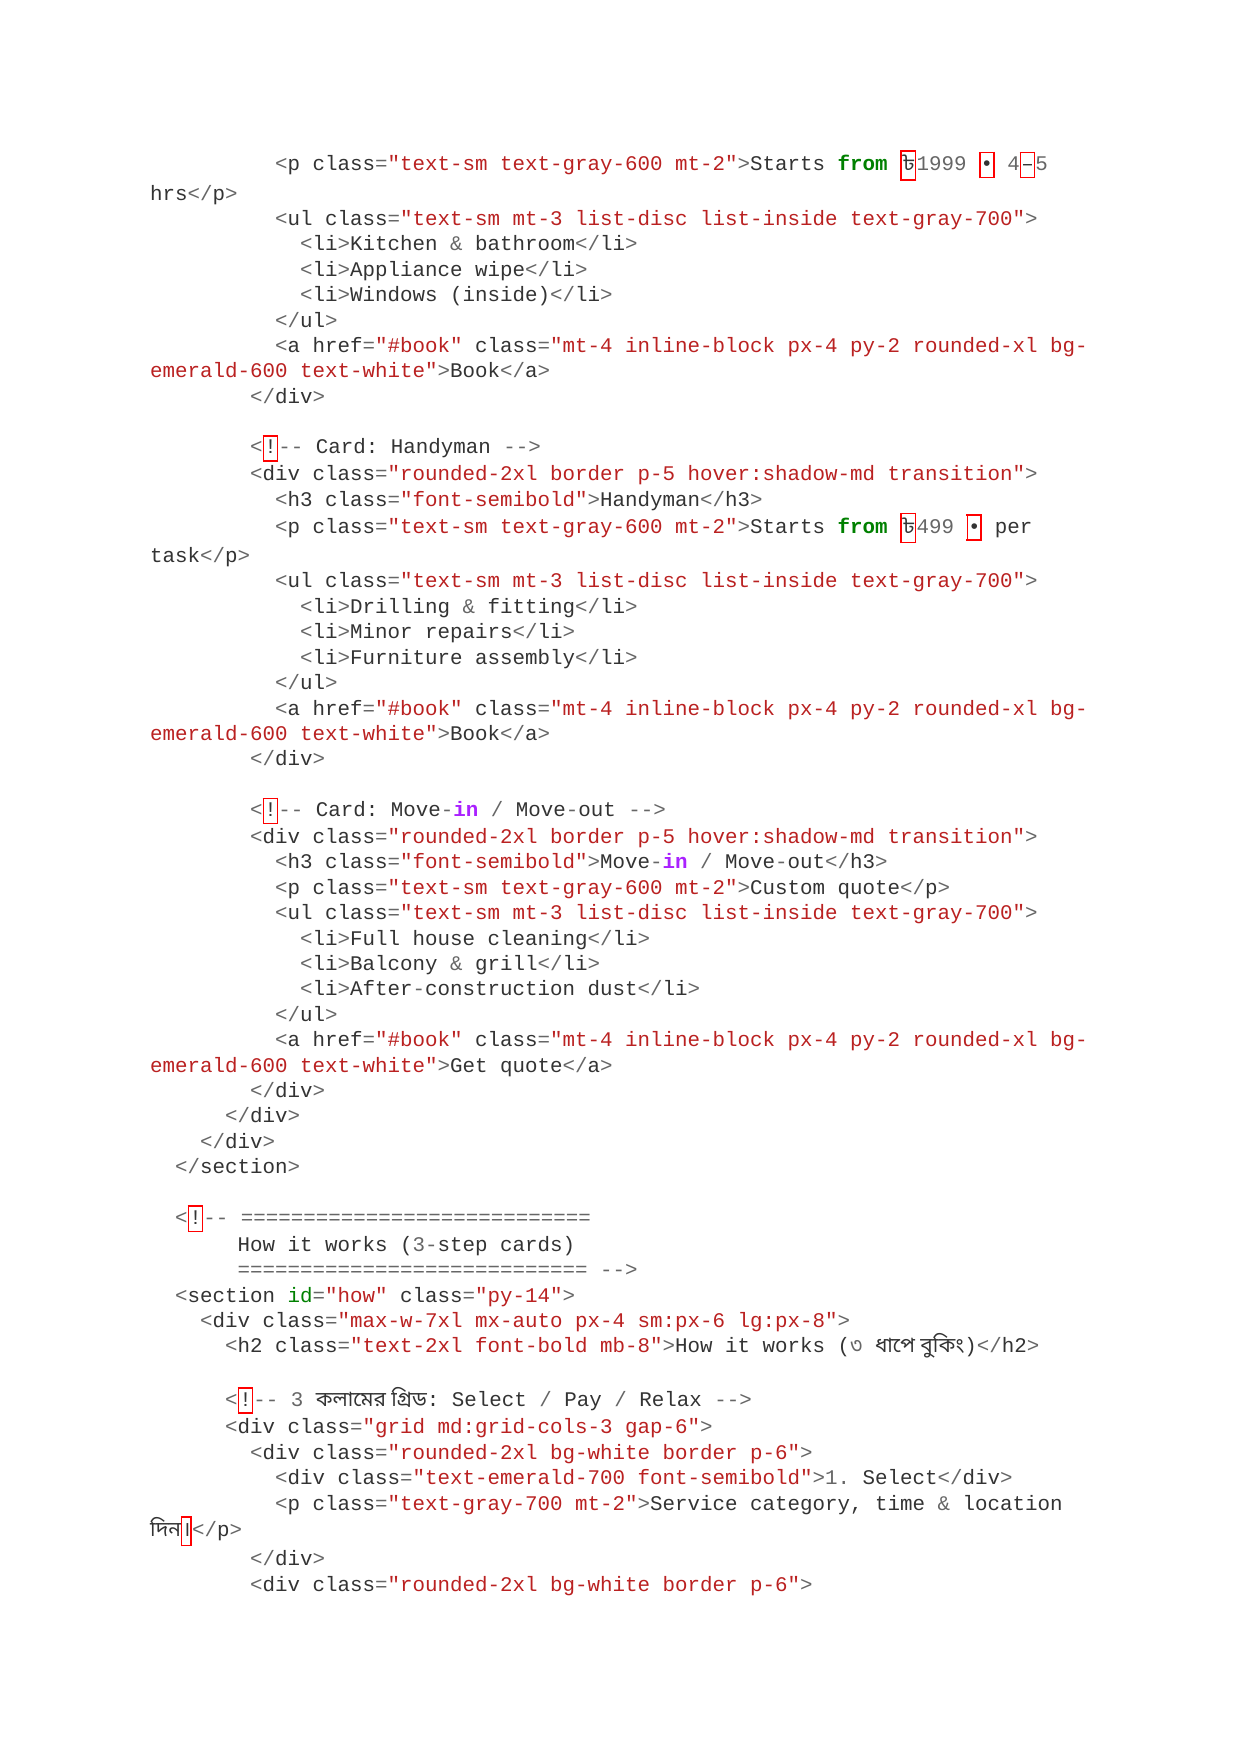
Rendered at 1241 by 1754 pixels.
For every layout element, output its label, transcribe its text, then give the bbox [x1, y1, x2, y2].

text <div class="rounded-2xl border p-5 hover:shadow-md transition"> [150, 462, 1090, 487]
text <a href="#book" class="mt-4 inline-block px-4 py-2 rounded-xl bg-emerald-600 text-white">Get quote</a> [150, 1027, 1090, 1078]
text </ul> [150, 308, 1090, 333]
text <div class="text-emerald-700 font-semibold">1. Select</div> [150, 1465, 1090, 1491]
text </ul> [150, 670, 1090, 696]
text <section id="how" class="py-14"> [150, 1283, 1090, 1308]
text <li>Windows (inside)</li> [150, 282, 1090, 308]
text <div class="rounded-2xl bg-white border p-6"> [150, 1440, 1090, 1465]
text </div> [150, 1129, 1090, 1154]
text <div class="rounded-2xl border p-5 hover:shadow-md transition"> [150, 824, 1090, 849]
text </div> [150, 384, 1090, 409]
text ============================ --> [150, 1258, 1090, 1283]
text <li>Furniture assembly</li> [150, 645, 1090, 670]
text <ul class="text-sm mt-3 list-disc list-inside text-gray-700"> [150, 900, 1090, 926]
text <!-- ============================ [203, 1205, 1090, 1232]
text <li>Appliance wipe</li> [150, 257, 1090, 282]
text <ul class="text-sm mt-3 list-disc list-inside text-gray-700"> [150, 569, 1090, 594]
text <h2 class="text-2xl font-bold mb-8">How it works (৩ ধাপে বুকিং)</h2> [150, 1334, 1090, 1361]
text <!-- Card: Move-in / Move-out --> [150, 797, 277, 824]
text <li>Minor repairs</li> [150, 619, 1090, 645]
text <li>Balcony & grill</li> [150, 951, 1090, 977]
text <div class="max-w-7xl mx-auto px-4 sm:px-6 lg:px-8"> [150, 1308, 1090, 1334]
text <!-- Card: Handyman --> [278, 435, 1090, 462]
text <p class="text-sm text-gray-600 mt-2">Starts from ৳1999 • 4–5 hrs</p> [150, 150, 1090, 206]
text <h3 class="font-semibold">Move-in / Move-out</h3> [150, 849, 1090, 875]
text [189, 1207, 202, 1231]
text <ul class="text-sm mt-3 list-disc list-inside text-gray-700"> [150, 206, 1090, 232]
text <a href="#book" class="mt-4 inline-block px-4 py-2 rounded-xl bg-emerald-600 text-white">Book</a> [150, 333, 1090, 384]
text <li>Drilling & fitting</li> [150, 594, 1090, 619]
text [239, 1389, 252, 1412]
text <li>Kitchen & bathroom</li> [150, 232, 1090, 257]
text <p class="text-sm text-gray-600 mt-2">Custom quote</p> [150, 875, 1090, 900]
text </div> [150, 1078, 1090, 1104]
text <div class="rounded-2xl bg-white border p-6"> [150, 1572, 1090, 1597]
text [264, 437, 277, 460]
text </div> [150, 1104, 1090, 1129]
text <h3 class="font-semibold">Handyman</h3> [150, 487, 1090, 512]
text </section> [150, 1154, 1090, 1180]
text How it works (3-step cards) [150, 1232, 1090, 1258]
text <!-- Card: Move-in / Move-out --> [278, 797, 1090, 824]
text </ul> [150, 1002, 1090, 1027]
text <a href="#book" class="mt-4 inline-block px-4 py-2 rounded-xl bg-emerald-600 text-white">Book</a> [150, 696, 1090, 747]
text <li>After-construction dust</li> [150, 977, 1090, 1002]
text <!-- 3 কলামের গ্রিড: Select / Pay / Relax --> [253, 1387, 1090, 1414]
text <p class="text-gray-700 mt-2">Service category, time & location দিন।</p> [150, 1491, 1090, 1546]
text </div> [150, 1546, 1090, 1572]
text <p class="text-sm text-gray-600 mt-2">Starts from ৳499 • per task</p> [150, 512, 1090, 569]
text </div> [150, 747, 1090, 772]
text <!-- Card: Handyman --> [150, 435, 263, 462]
text <div class="grid md:grid-cols-3 gap-6"> [150, 1414, 1090, 1440]
text <li>Full house cleaning</li> [150, 926, 1090, 951]
